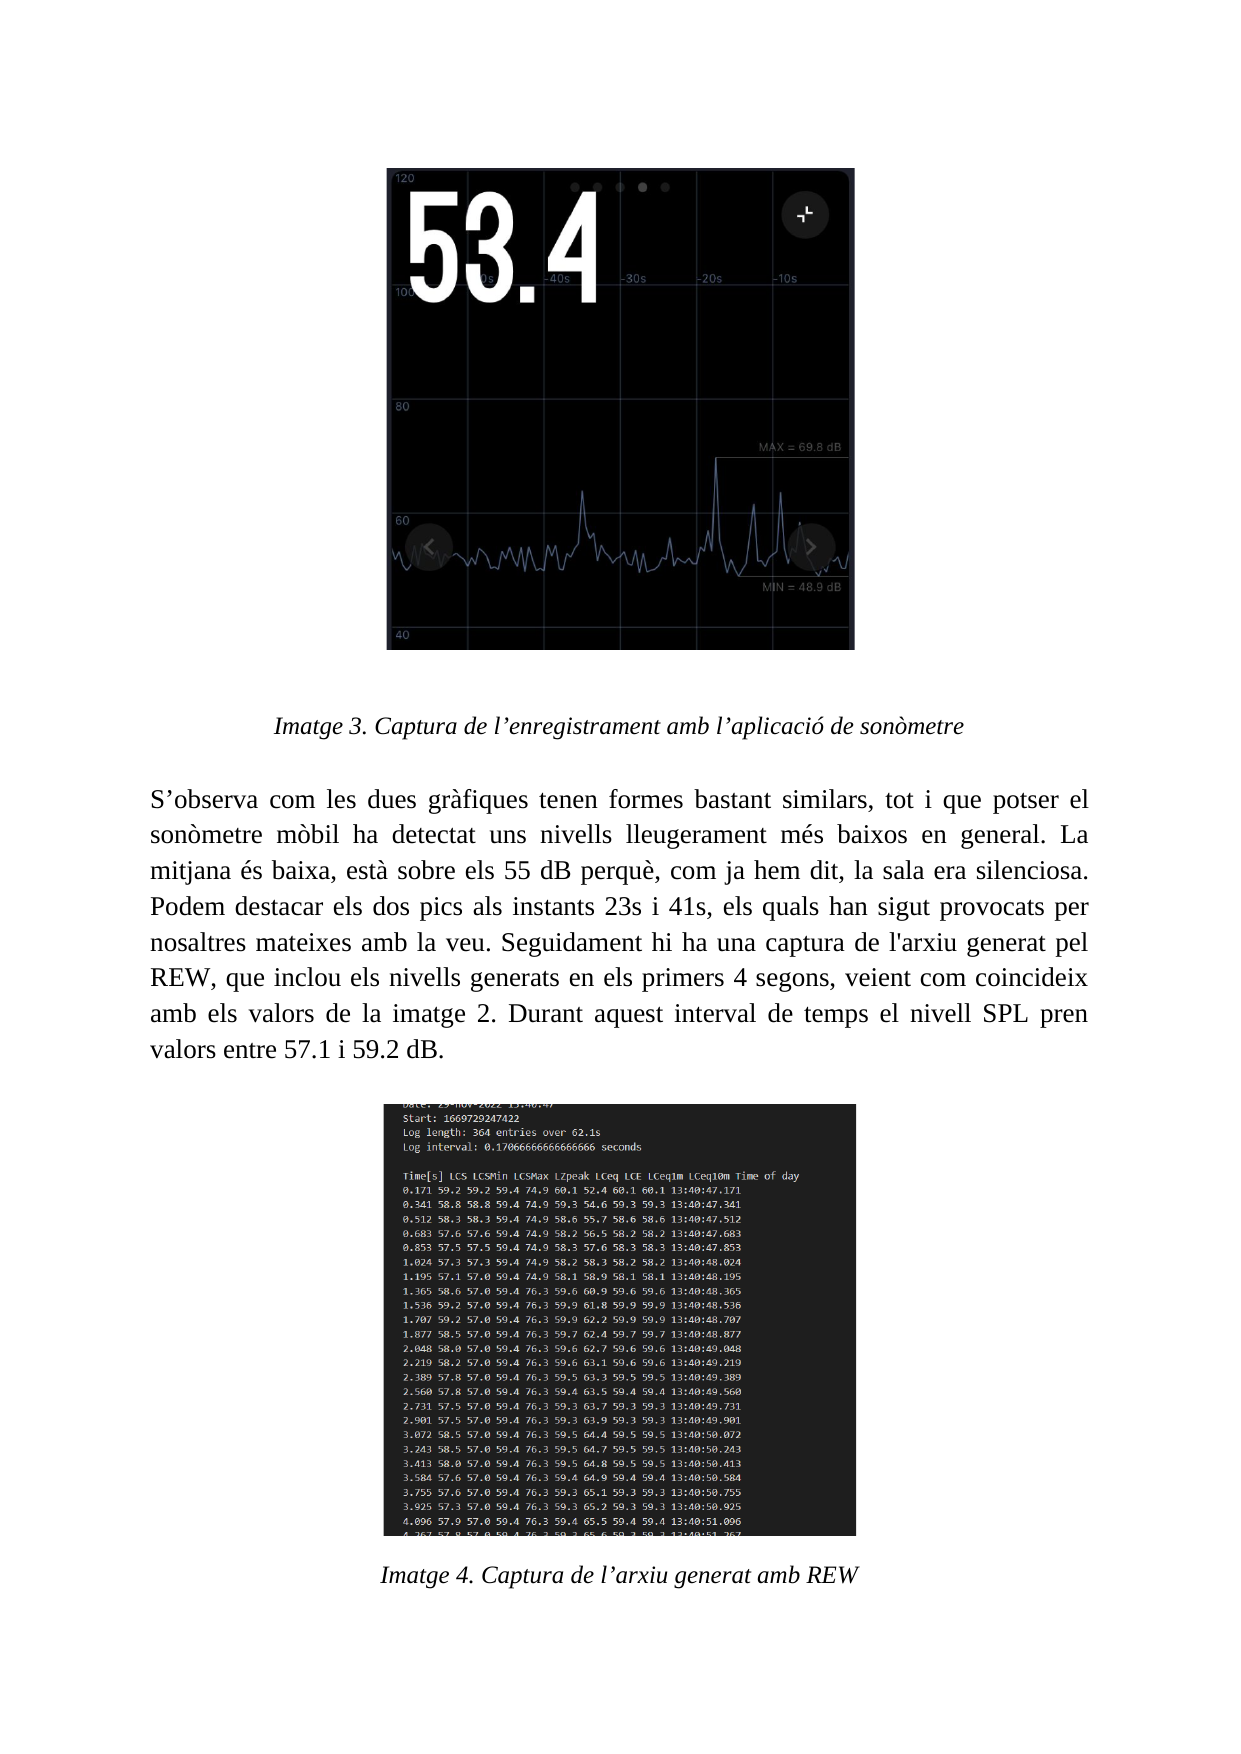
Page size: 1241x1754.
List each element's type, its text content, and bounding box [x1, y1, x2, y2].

text S’observa com les dues gràfiques tenen formes bastant similars, tot i que potser el sonòmetre mòbil ha detectat uns nivells lleugerament més baixos en general. La mitjana és baixa, està sobre els 55 dB perquè, com ja hem dit, la sala era silenciosa. Podem destacar els dos pics als instants 23s i 41s, els quals han sigut provocats per nosaltres mateixes amb la veu. Seguidament hi ha una captura de l'arxiu generat pel REW, que inclou els nivells generats en els primers 4 segons, veient com coincideix amb els valors de la imatge 2. Durant aquest interval de temps el nivell SPL pren valors entre 57.1 i 59.2 dB. [150, 783, 1090, 1064]
text Imatge 3. Captura de l’enregistrament amb l’aplicació de sonòmetre [150, 711, 1090, 740]
picture [386, 168, 855, 650]
picture [383, 1104, 857, 1536]
